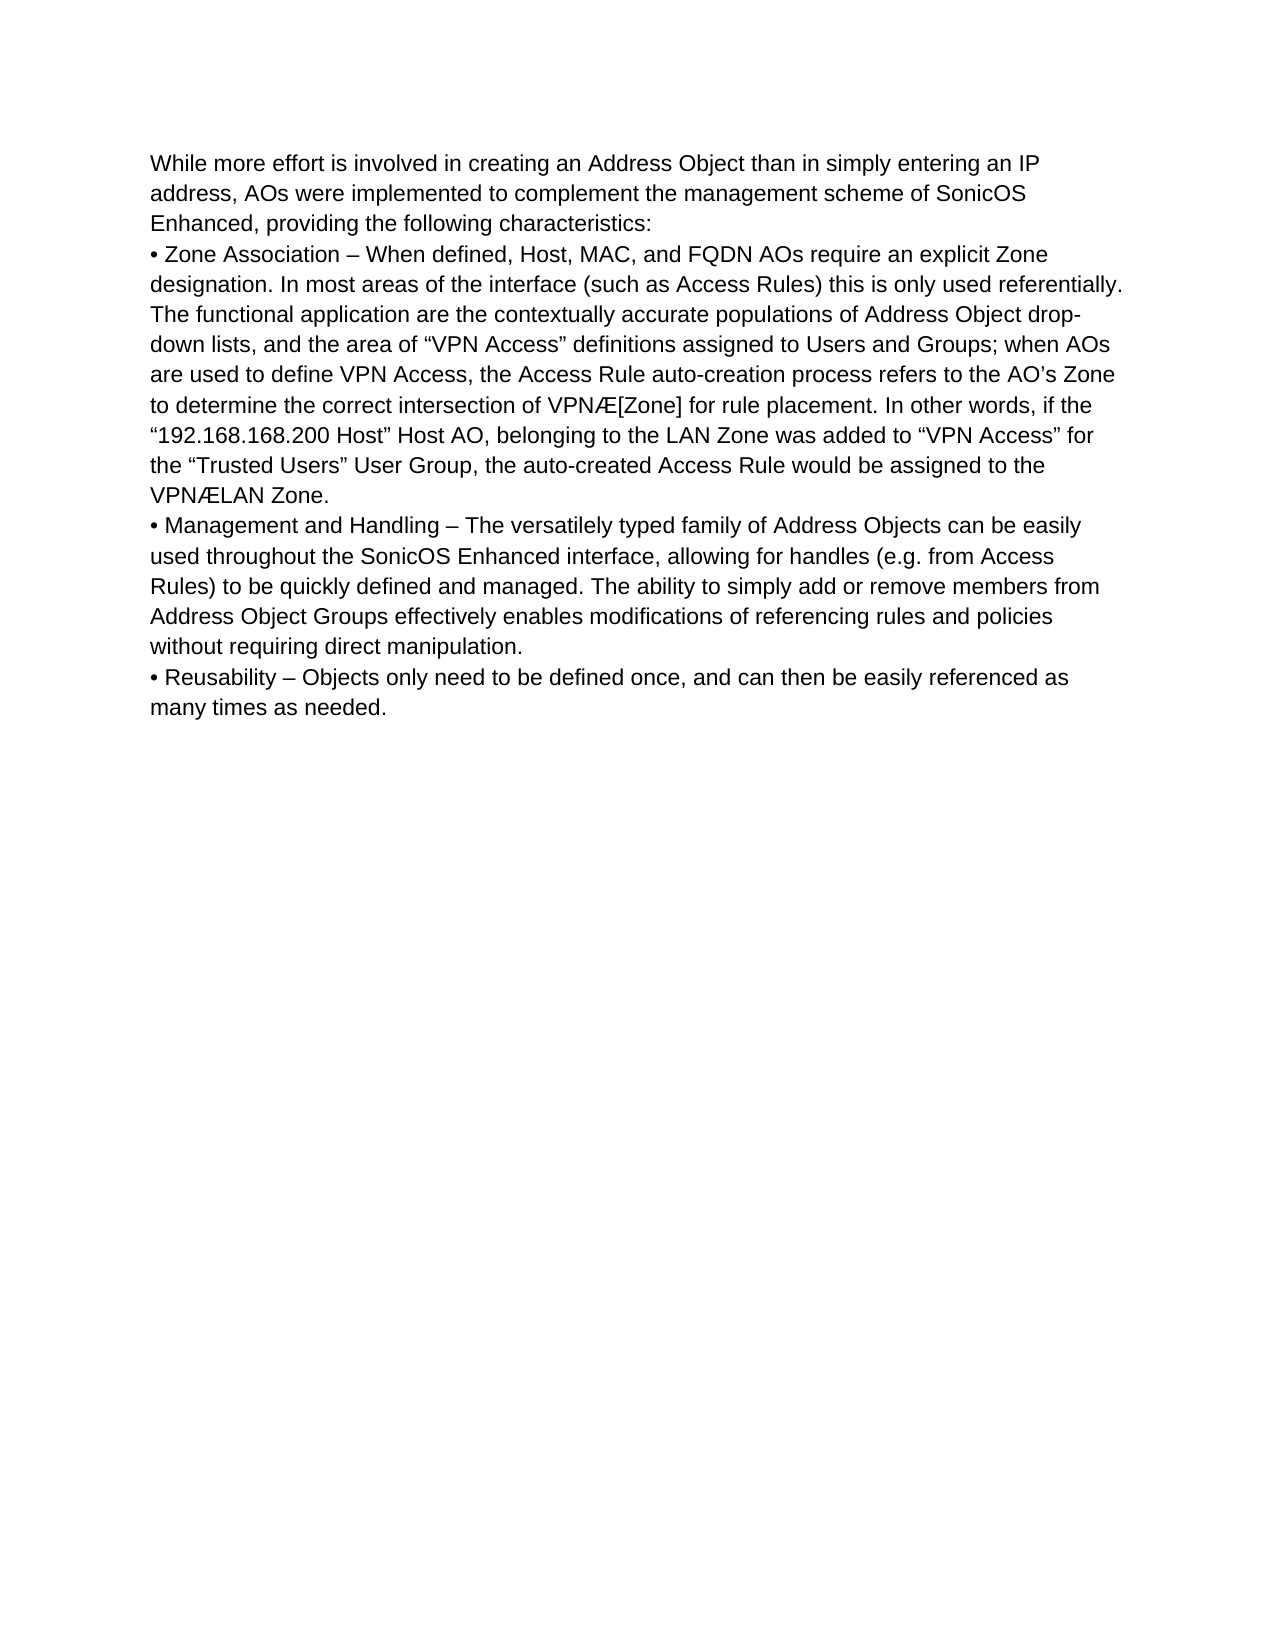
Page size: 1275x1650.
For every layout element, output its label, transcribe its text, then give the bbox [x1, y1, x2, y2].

text VPNÆLAN Zone. [150, 482, 1125, 509]
text • Management and Handling – The versatilely typed family of Address Objects can be easily used throughout the SonicOS Enhanced interface, allowing for handles (e.g. from Access Rules) to be quickly defined and managed. The ability to simply add or remove members from Address Object Groups effectively enables modifications of referencing rules and policies without requiring direct manipulation. [150, 512, 1125, 660]
text While more effort is involved in creating an Address Object than in simply entering an IP address, AOs were implemented to complement the management scheme of SonicOS Enhanced, providing the following characteristics: [150, 150, 1125, 237]
text • Zone Association – When defined, Host, MAC, and FQDN AOs require an explicit Zone designation. In most areas of the interface (such as Access Rules) this is only used referentially. The functional application are the contextually accurate populations of Address Object drop-down lists, and the area of “VPN Access” definitions assigned to Users and Groups; when AOs are used to define VPN Access, the Access Rule auto-creation process refers to the AO’s Zone to determine the correct intersection of VPNÆ[Zone] for rule placement. In other words, if the “192.168.168.200 Host” Host AO, belonging to the LAN Zone was added to “VPN Access” for the “Trusted Users” User Group, the auto-created Access Rule would be assigned to the [150, 241, 1125, 478]
text • Reusability – Objects only need to be defined once, and can then be easily referenced as many times as needed. [150, 663, 1125, 720]
